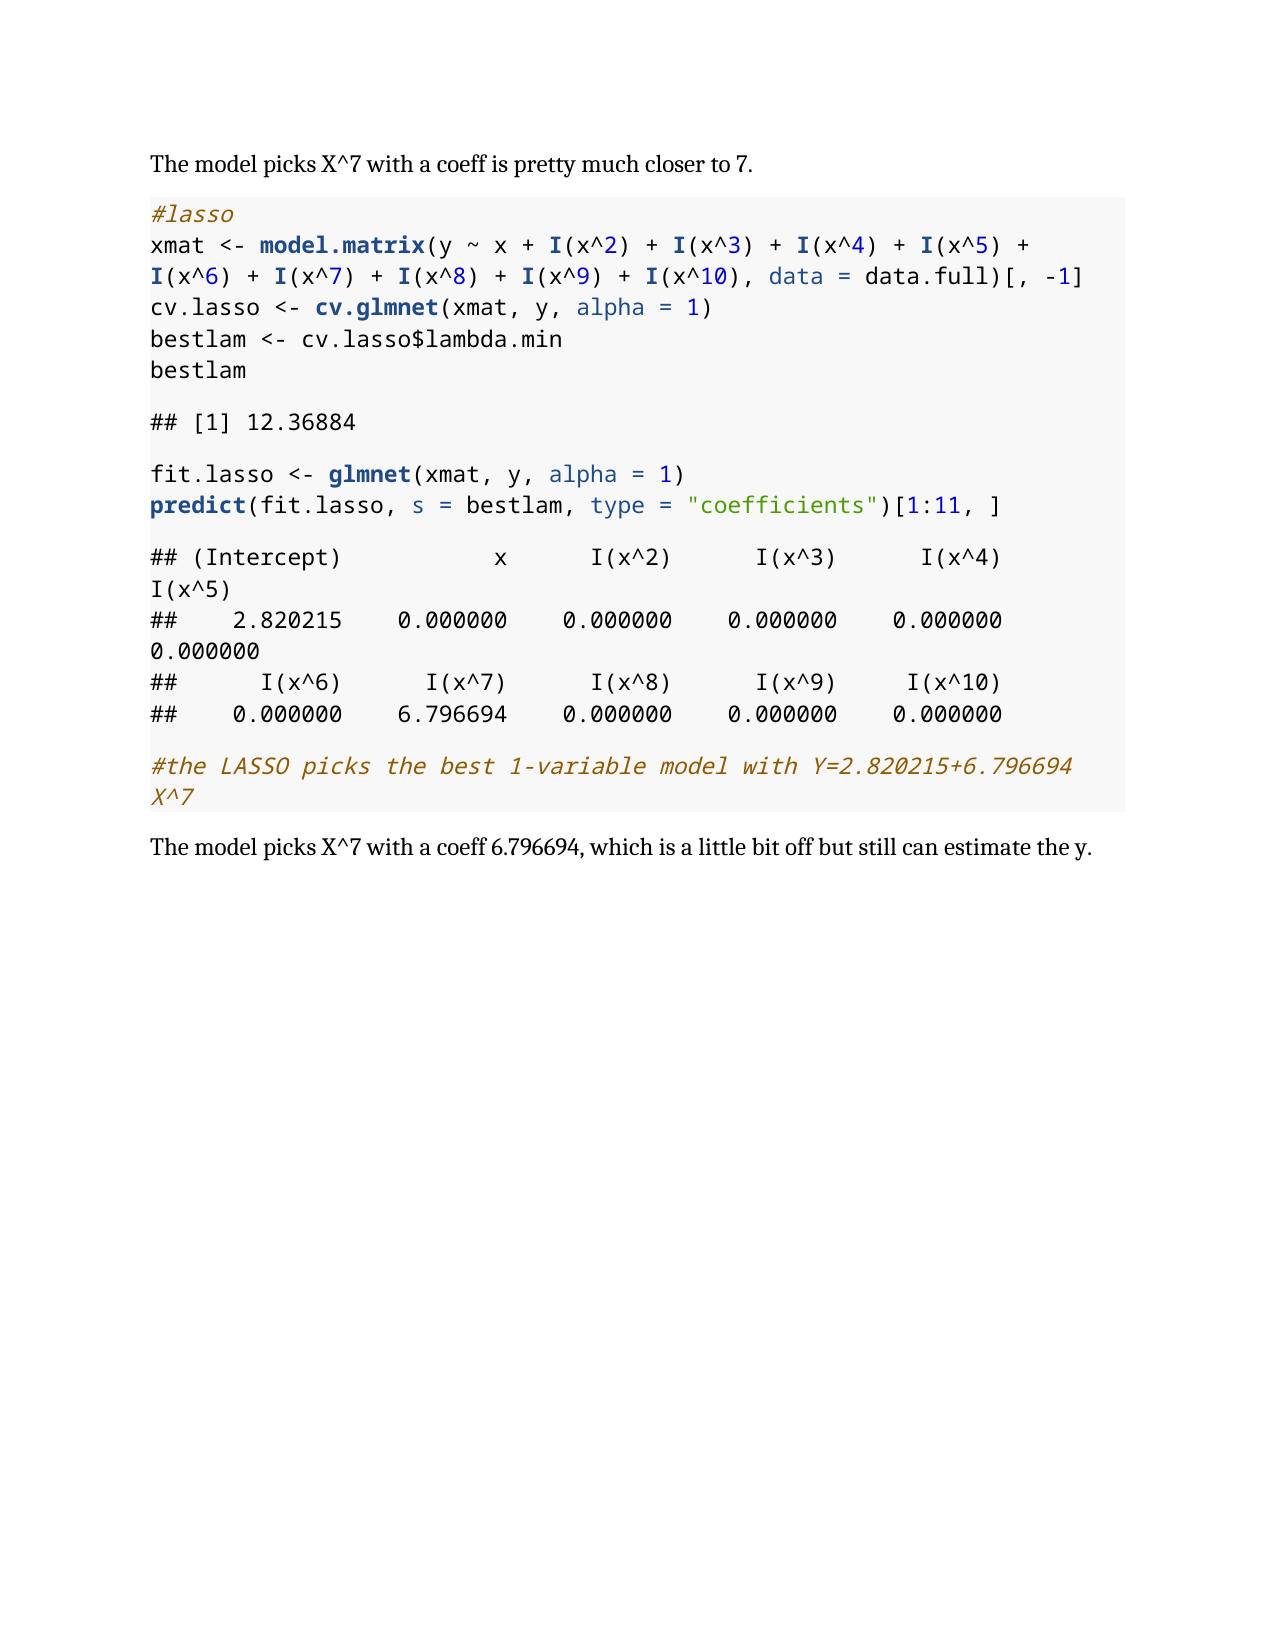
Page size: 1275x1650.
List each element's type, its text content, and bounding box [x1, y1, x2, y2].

text The model picks X^7 with a coeff 6.796694, which is a little bit off but still can estimate the y. [150, 833, 1125, 862]
text The model picks X^7 with a coeff is pretty much closer to 7. [150, 150, 1125, 179]
text ## (Intercept) x I(x^2) I(x^3) I(x^4) I(x^5) ## 2.820215 0.000000 0.000000 0.000000 0.000000 0.000000 ## I(x^6) I(x^7) I(x^8) I(x^9) I(x^10) ## 0.000000 6.796694 0.000000 0.000000 0.000000 [150, 541, 1125, 729]
text #the LASSO picks the best 1-variable model with Y=2.820215+6.796694 X^7 [150, 749, 1125, 812]
text fit.lasso <- glmnet(xmat, y, alpha = 1) predict(fit.lasso, s = bestlam, type = "coefficients")[1:11, ] [686, 458, 1125, 520]
text ## [1] 12.36884 [150, 406, 1125, 437]
text #lasso xmat <- model.matrix(y ~ x + I(x^2) + I(x^3) + I(x^4) + I(x^5) + I(x^6) + I(x^7) + I(x^8) + I(x^9) + I(x^10), data = data.full)[, -1] cv.lasso <- cv.glmnet(xmat, y, alpha = 1) bestlam <- cv.lasso$lambda.min bestlam [150, 197, 1125, 385]
